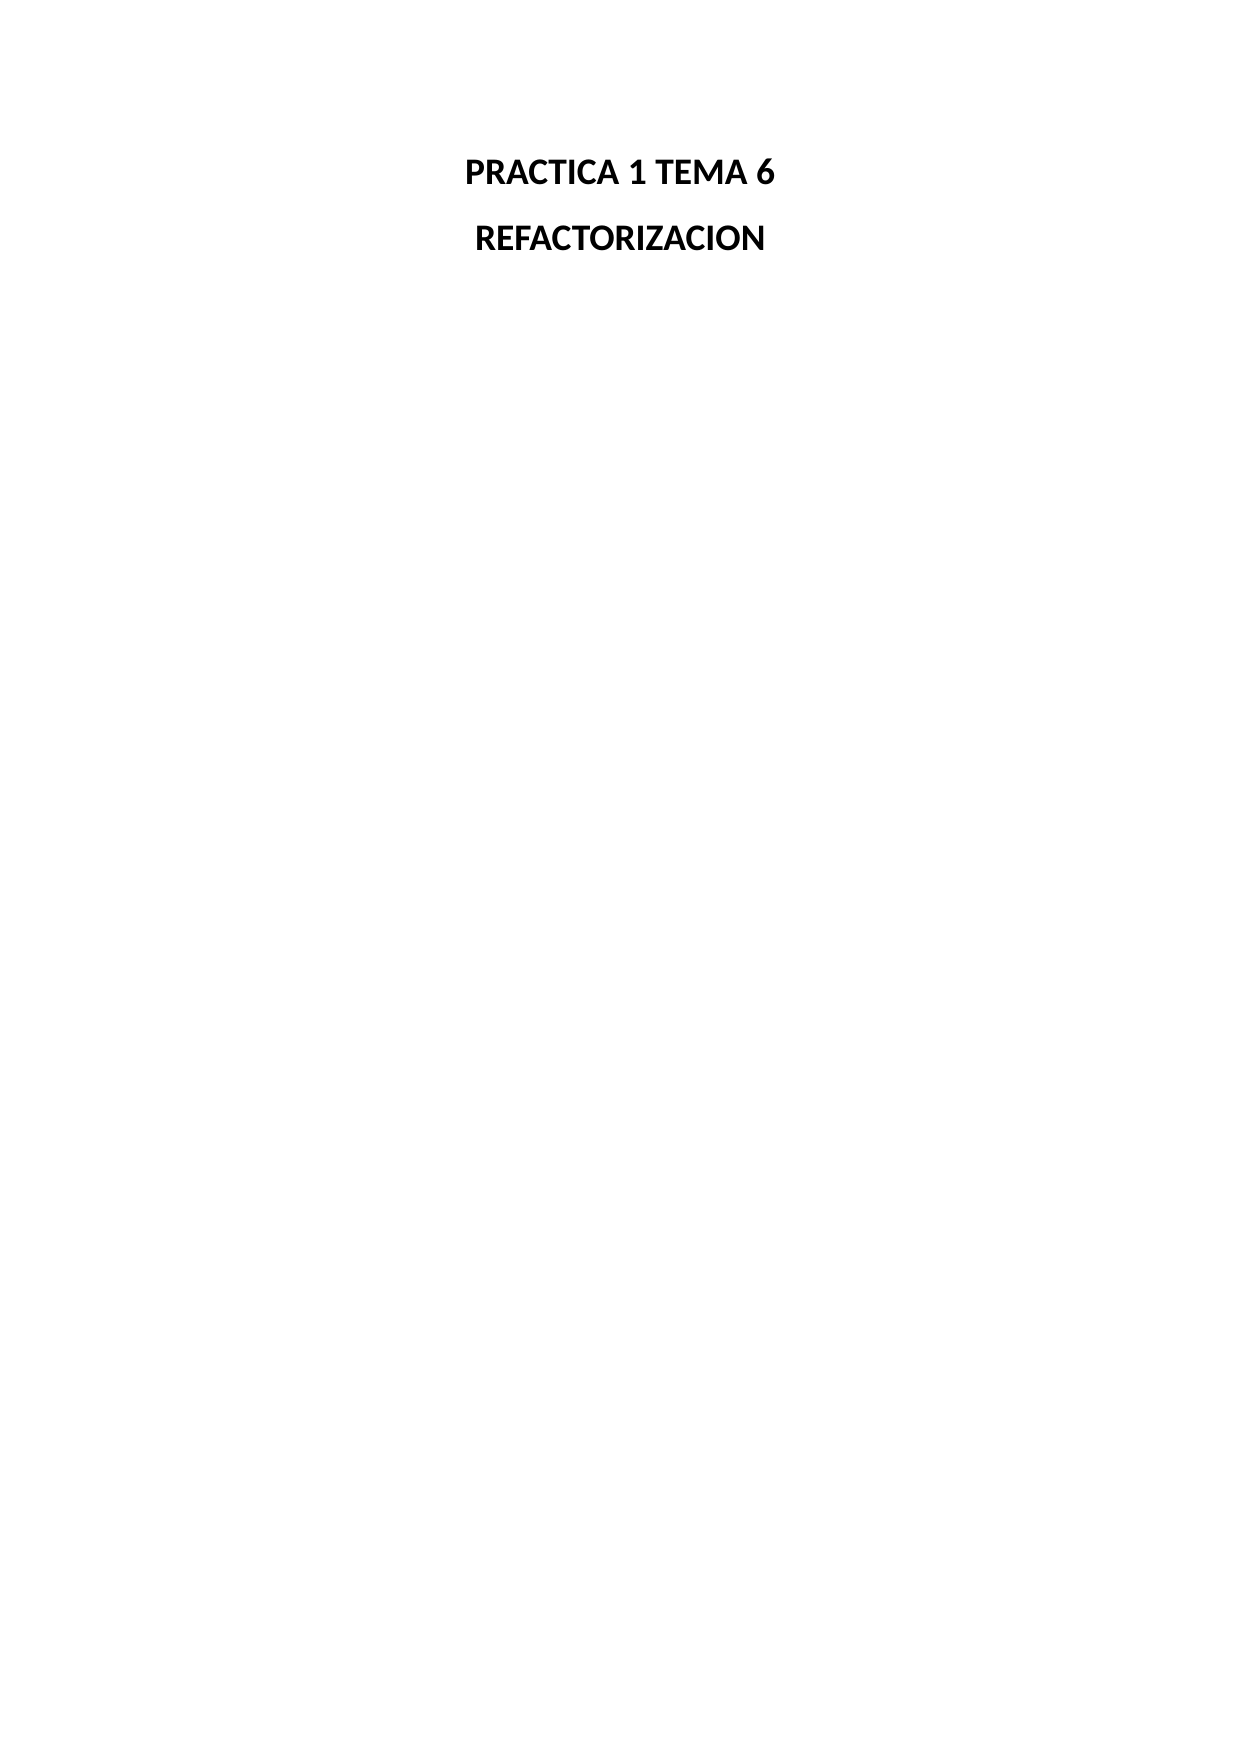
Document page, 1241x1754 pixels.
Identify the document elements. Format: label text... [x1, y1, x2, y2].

text REFACTORIZACION [177, 214, 1063, 259]
text PRACTICA 1 TEMA 6 [177, 148, 1063, 193]
